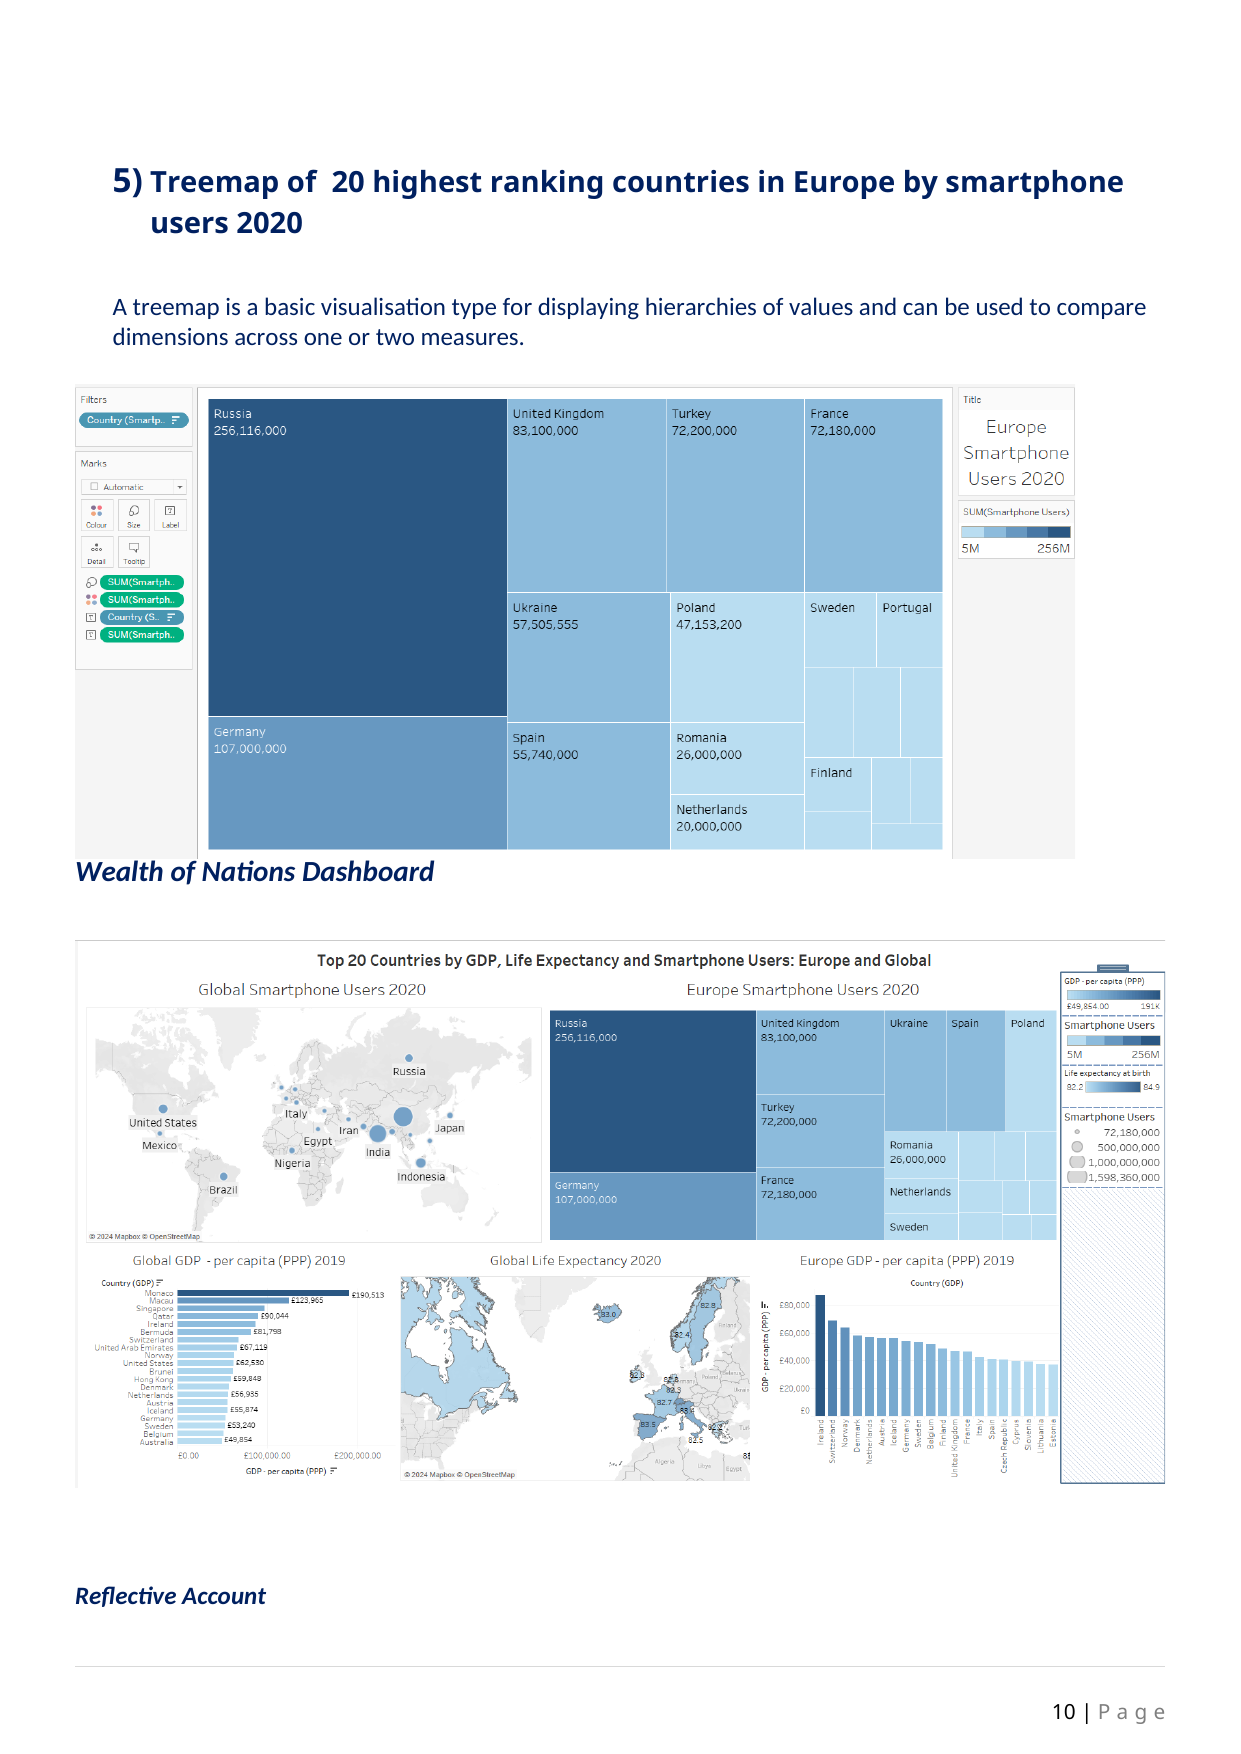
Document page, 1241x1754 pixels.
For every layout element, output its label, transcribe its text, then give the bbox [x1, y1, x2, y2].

text Wealth of Nations Dashboard [75, 853, 1165, 889]
text Reflective Account [75, 1580, 1165, 1611]
picture [75, 940, 1166, 1488]
text A treemap is a basic visualisation type for displaying hierarchies of values and can be used to compare dimensions across one or two measures. [112, 291, 1165, 352]
picture [75, 384, 1075, 859]
list Treemap of 20 highest ranking countries in Europe by smartphone users 2020 [112, 157, 1165, 242]
